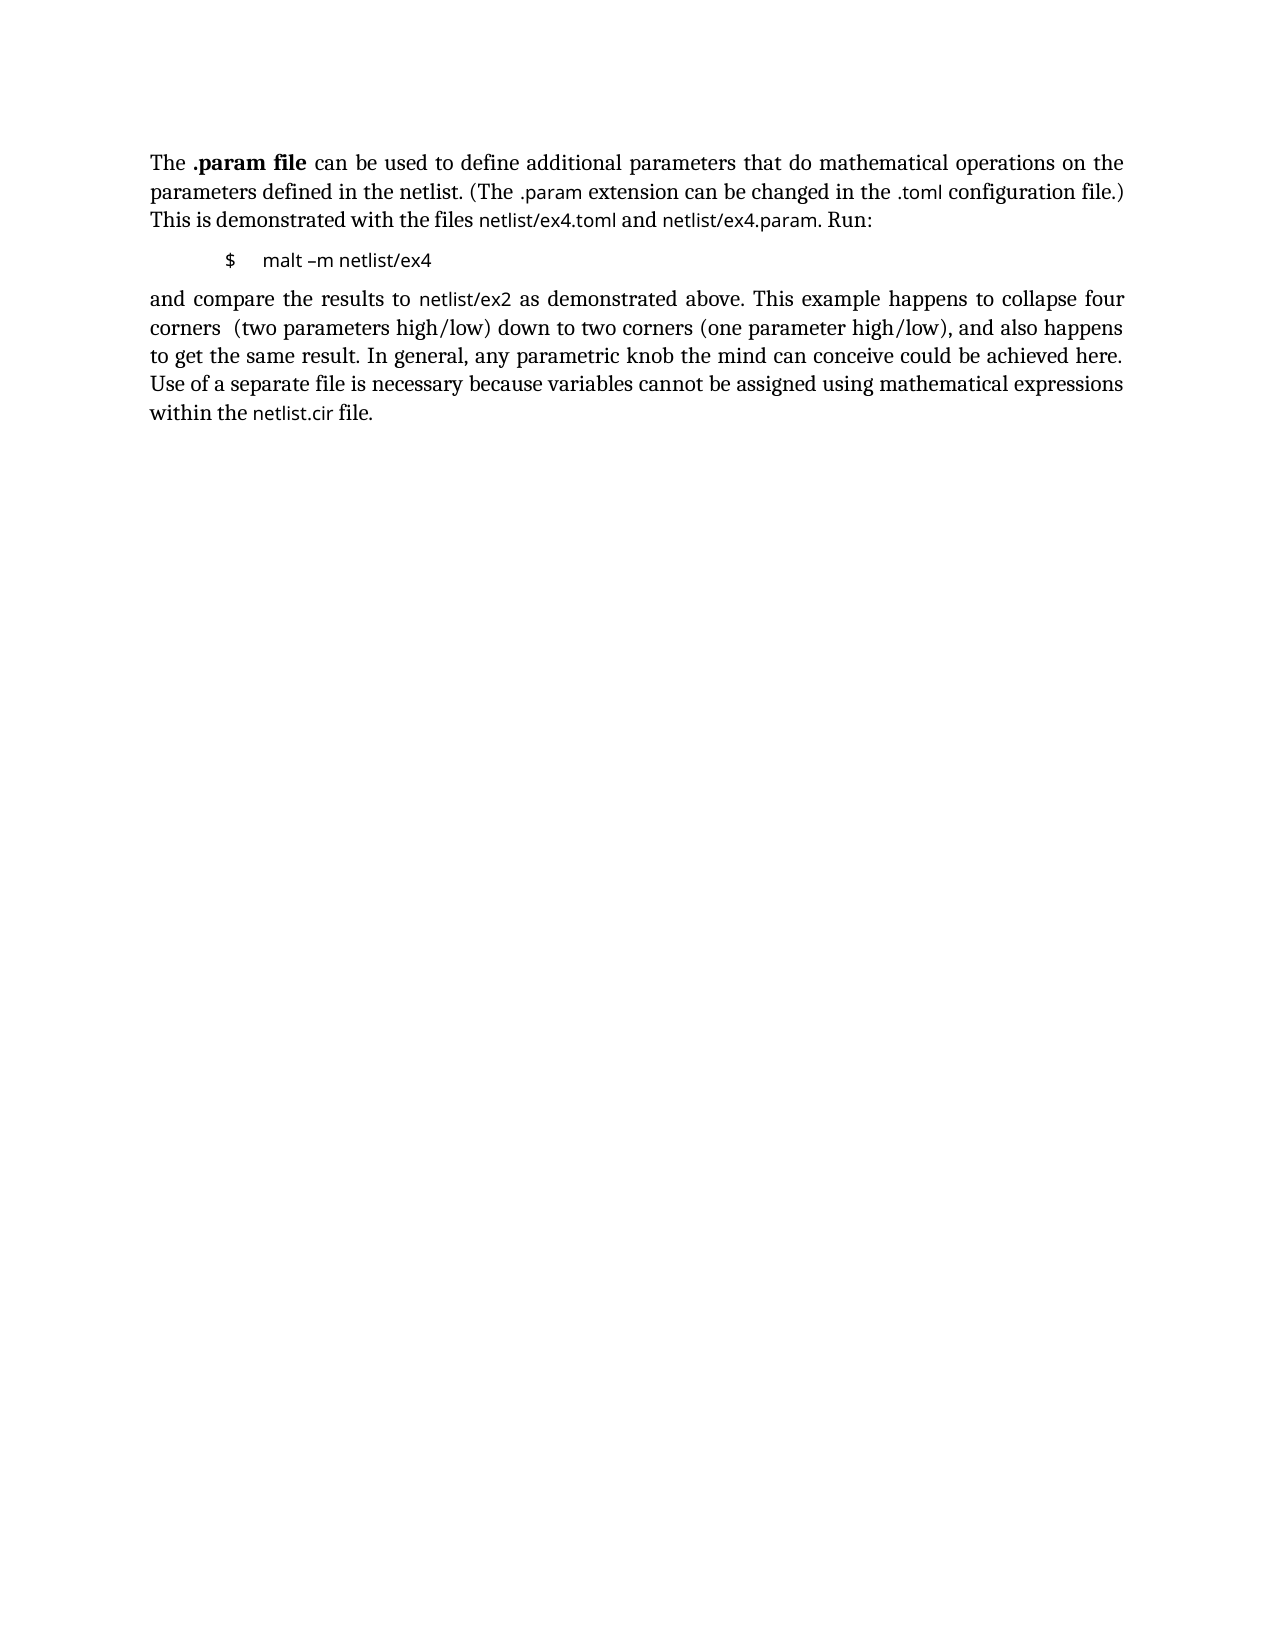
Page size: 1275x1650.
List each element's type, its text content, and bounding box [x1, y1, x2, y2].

text and compare the results to netlist/ex2 as demonstrated above. This example happens to collapse four corners (two parameters high/low) down to two corners (one parameter high/low), and also happens to get the same result. In general, any parametric knob the mind can conceive could be achieved here. Use of a separate file is necessary because variables cannot be assigned using mathematical expressions within the netlist.cir file. [150, 286, 1125, 426]
text malt –m netlist/ex4 [225, 248, 1125, 273]
text The .param file can be used to define additional parameters that do mathematical operations on the parameters defined in the netlist. (The .param extension can be changed in the .toml configuration file.) This is demonstrated with the files netlist/ex4.toml and netlist/ex4.param. Run: [150, 150, 1125, 233]
